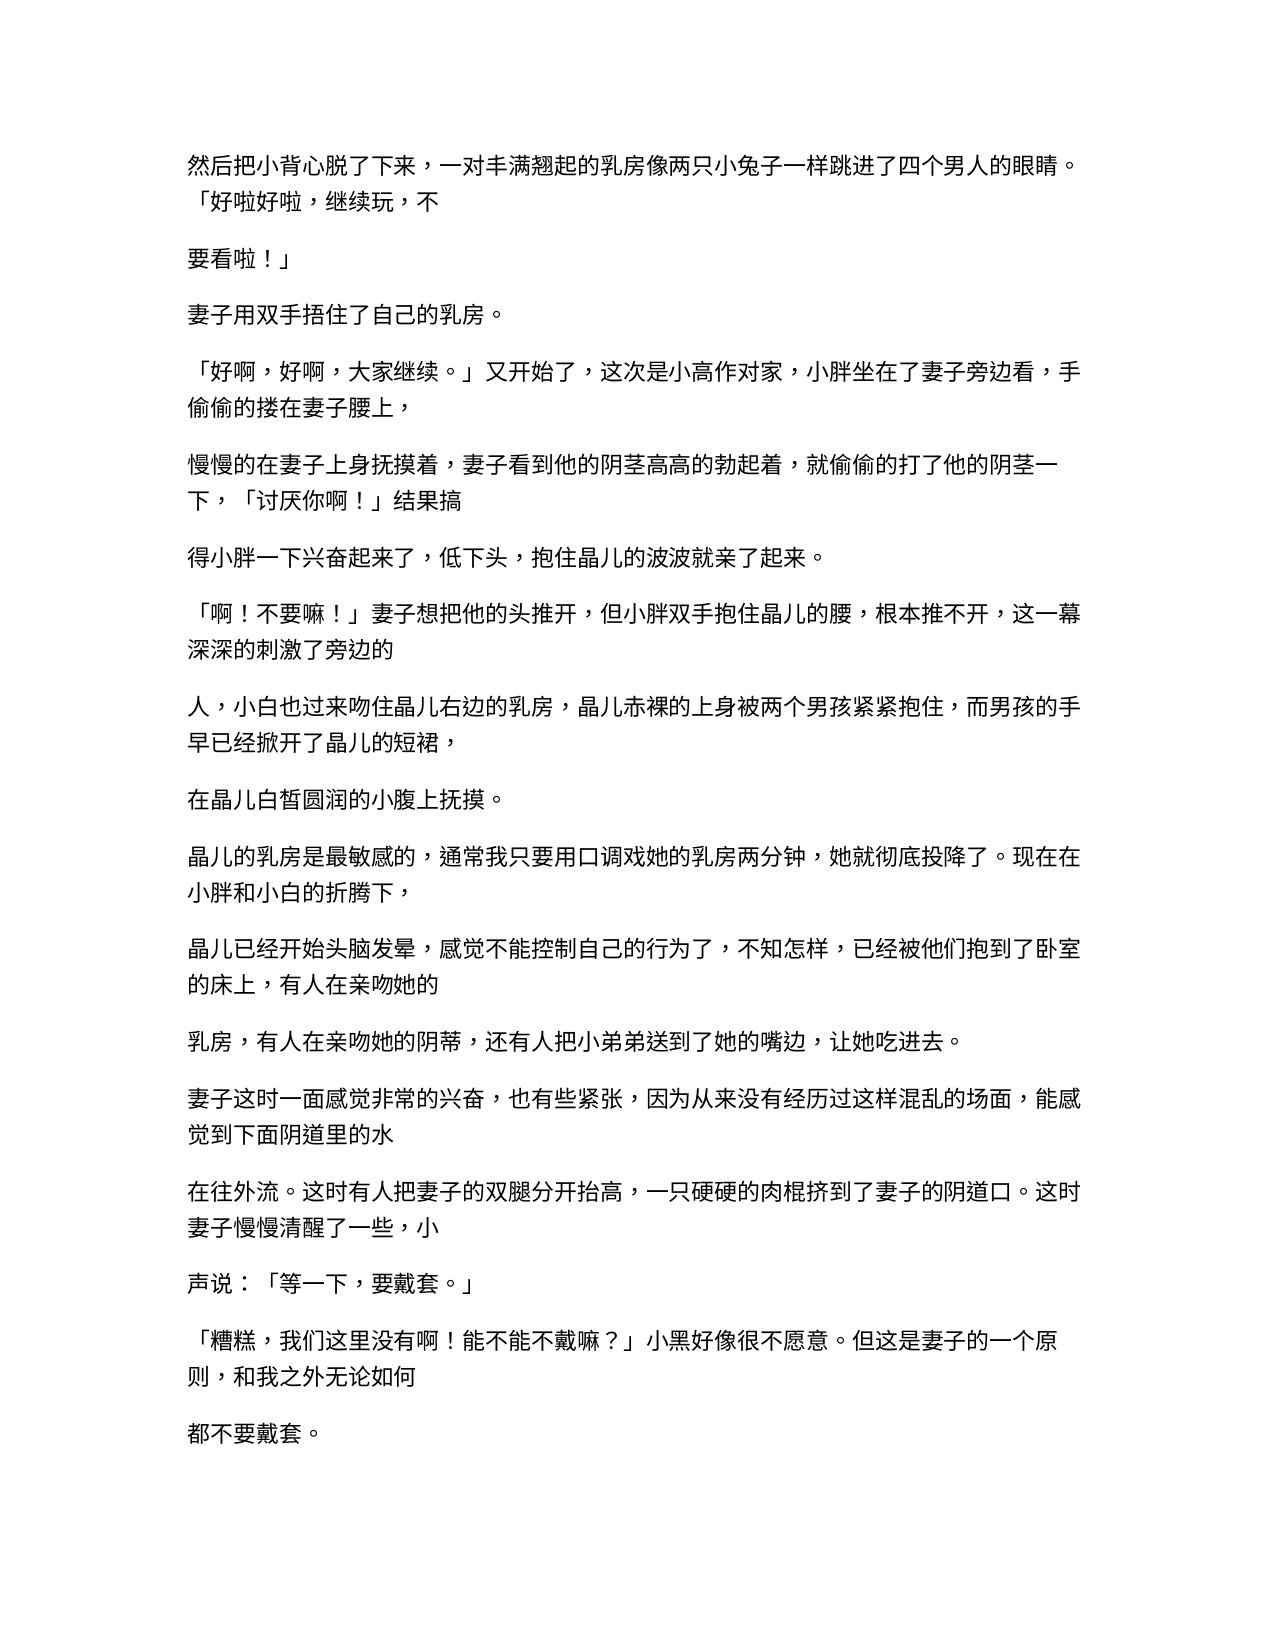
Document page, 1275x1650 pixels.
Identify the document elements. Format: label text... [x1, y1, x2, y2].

text 妻子用双手捂住了自己的乳房。 [187, 299, 1087, 331]
text 在晶儿白皙圆润的小腹上抚摸。 [187, 784, 1087, 815]
text 都不要戴套。 [187, 1418, 1087, 1449]
text 在往外流。这时有人把妻子的双腿分开抬高，一只硬硬的肉棍挤到了妻子的阴道口。这时妻子慢慢清醒了一些，小 [187, 1176, 1087, 1243]
text 慢慢的在妻子上身抚摸着，妻子看到他的阴茎高高的勃起着，就偷偷的打了他的阴茎一下，「讨厌你啊！」结果搞 [187, 449, 1087, 516]
text 晶儿已经开始头脑发晕，感觉不能控制自己的行为了，不知怎样，已经被他们抱到了卧室的床上，有人在亲吻她的 [187, 933, 1087, 1001]
text 乳房，有人在亲吻她的阴蒂，还有人把小弟弟送到了她的嘴边，让她吃进去。 [187, 1026, 1087, 1057]
text 人，小白也过来吻住晶儿右边的乳房，晶儿赤裸的上身被两个男孩紧紧抱住，而男孩的手早已经掀开了晶儿的短裙， [187, 691, 1087, 758]
text 然后把小背心脱了下来，一对丰满翘起的乳房像两只小兔子一样跳进了四个男人的眼睛。「好啦好啦，继续玩，不 [187, 150, 1087, 217]
text 妻子这时一面感觉非常的兴奋，也有些紧张，因为从来没有经历过这样混乱的场面，能感觉到下面阴道里的水 [187, 1083, 1087, 1150]
text 声说：「等一下，要戴套。」 [187, 1268, 1087, 1299]
text 晶儿的乳房是最敏感的，通常我只要用口调戏她的乳房两分钟，她就彻底投降了。现在在小胖和小白的折腾下， [187, 841, 1087, 908]
text 要看啦！」 [187, 243, 1087, 274]
text 「好啊，好啊，大家继续。」又开始了，这次是小高作对家，小胖坐在了妻子旁边看，手偷偷的搂在妻子腰上， [187, 356, 1087, 423]
text 「糟糕，我们这里没有啊！能不能不戴嘛？」小黑好像很不愿意。但这是妻子的一个原则，和我之外无论如何 [187, 1325, 1087, 1392]
text 得小胖一下兴奋起来了，低下头，抱住晶儿的波波就亲了起来。 [187, 542, 1087, 573]
text 「啊！不要嘛！」妻子想把他的头推开，但小胖双手抱住晶儿的腰，根本推不开，这一幕深深的刺激了旁边的 [187, 598, 1087, 666]
